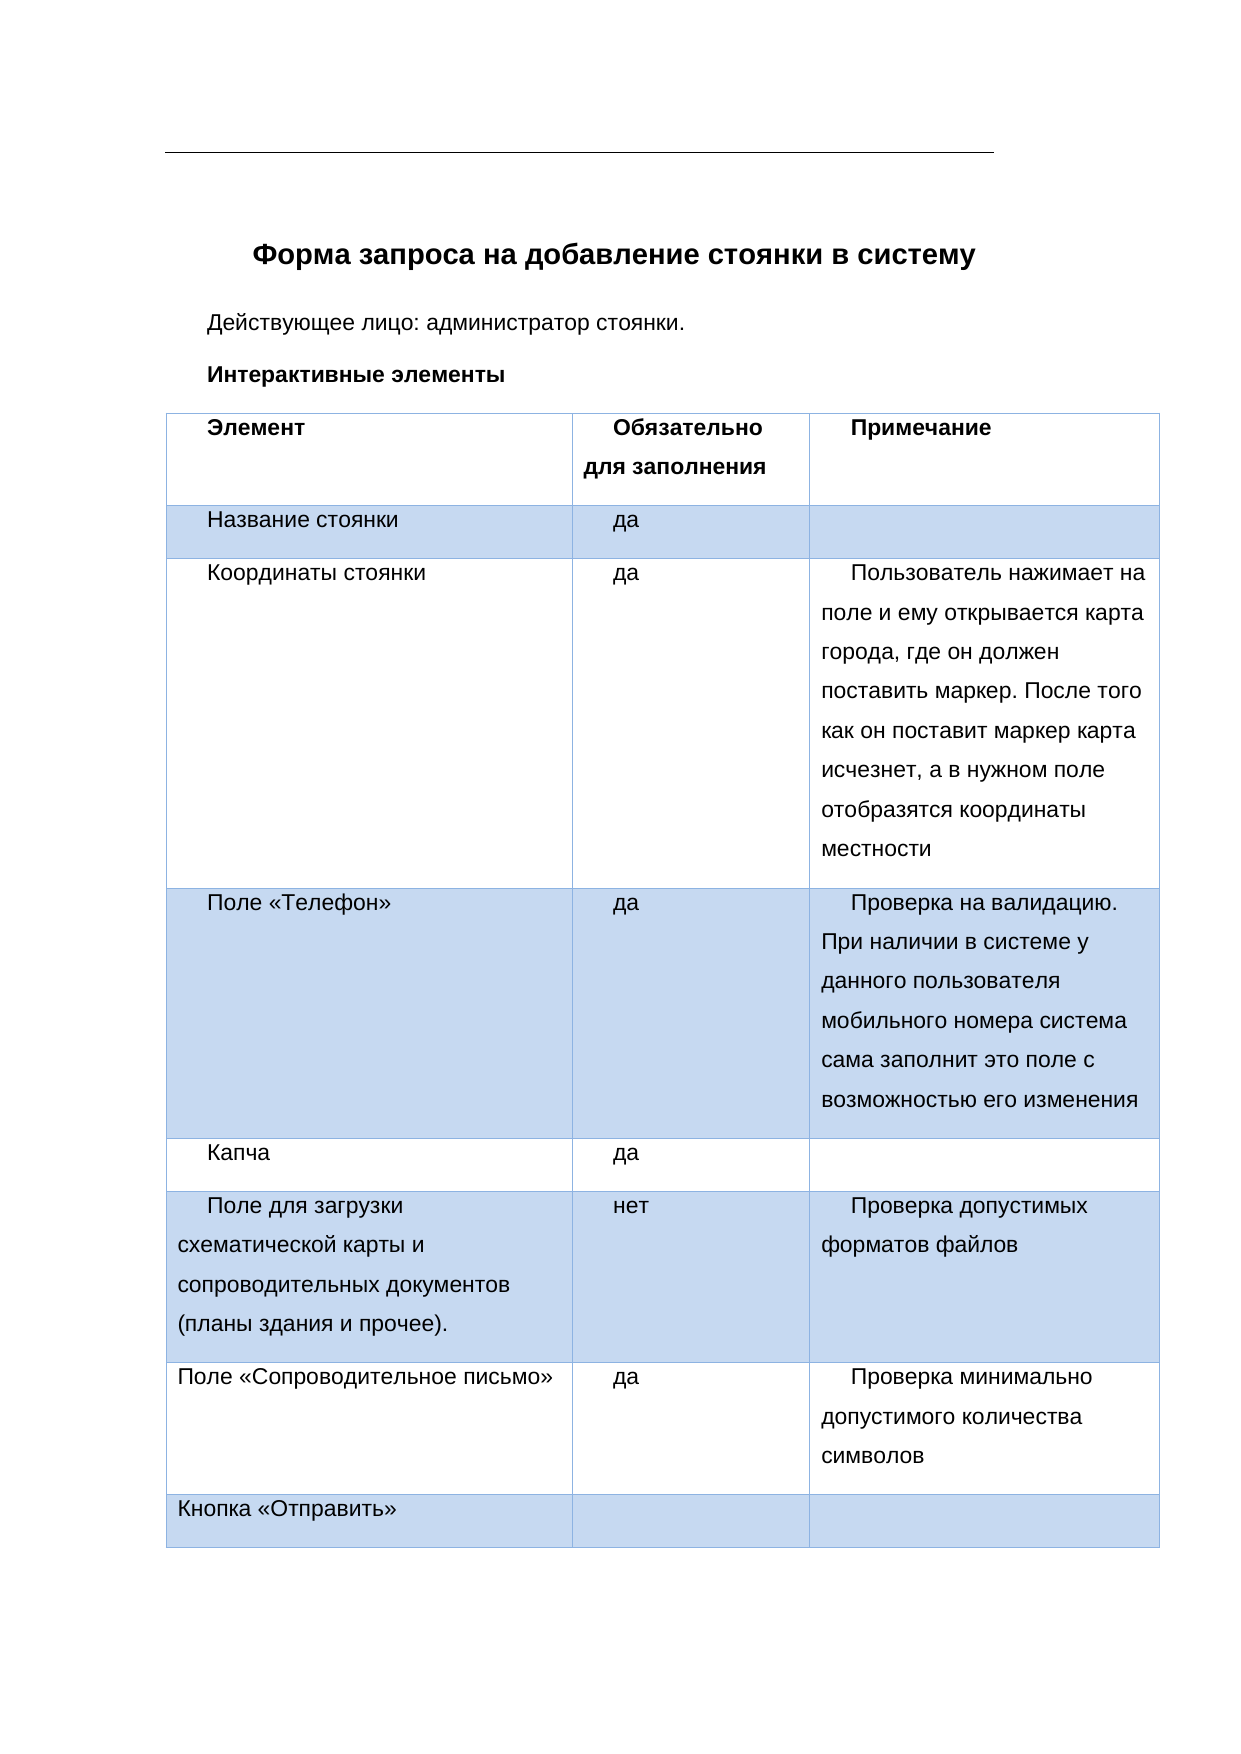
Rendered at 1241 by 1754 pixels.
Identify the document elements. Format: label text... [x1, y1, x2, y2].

table_cell нет [573, 1192, 809, 1362]
table_cell Поле для загрузки схематической карты и сопроводительных документов (планы здания и прочее). [167, 1192, 572, 1362]
text Действующее лицо: администратор стоянки. [177, 308, 1152, 335]
table_cell да [573, 889, 809, 1138]
table_cell Координаты стоянки [167, 559, 572, 887]
table_cell Поле «Телефон» [167, 889, 572, 1138]
table_cell да [573, 506, 809, 558]
table_cell Кнопка «Отправить» [167, 1495, 572, 1547]
table_cell Поле «Сопроводительное письмо» [167, 1363, 572, 1494]
table_cell Проверка на валидацию. При наличии в системе у данного пользователя мобильного номера система сама заполнит это поле с возможностью его изменения [810, 889, 1159, 1138]
table_cell да [573, 1139, 809, 1191]
table_header Примечание [810, 414, 1159, 505]
table_cell Проверка допустимых форматов файлов [810, 1192, 1159, 1362]
table_header Элемент [167, 414, 572, 505]
table_cell Проверка минимально допустимого количества символов [810, 1363, 1159, 1494]
table_cell да [573, 1363, 809, 1494]
table_cell [573, 1495, 809, 1547]
table_cell Название стоянки [167, 506, 572, 558]
table_cell [810, 506, 1159, 558]
table_header Обязательно для заполнения [573, 414, 809, 505]
table_cell [810, 1495, 1159, 1547]
text Интерактивные элементы [177, 361, 1152, 387]
table_cell Пользователь нажимает на поле и ему открывается карта города, где он должен поставить маркер. После того как он поставит маркер карта исчезнет, а в нужном поле отобразятся координаты местности [810, 559, 1159, 887]
table_cell [810, 1139, 1159, 1191]
subtitle Форма запроса на добавление стоянки в систему [252, 237, 1152, 271]
table_cell Капча [167, 1139, 572, 1191]
table_cell да [573, 559, 809, 887]
